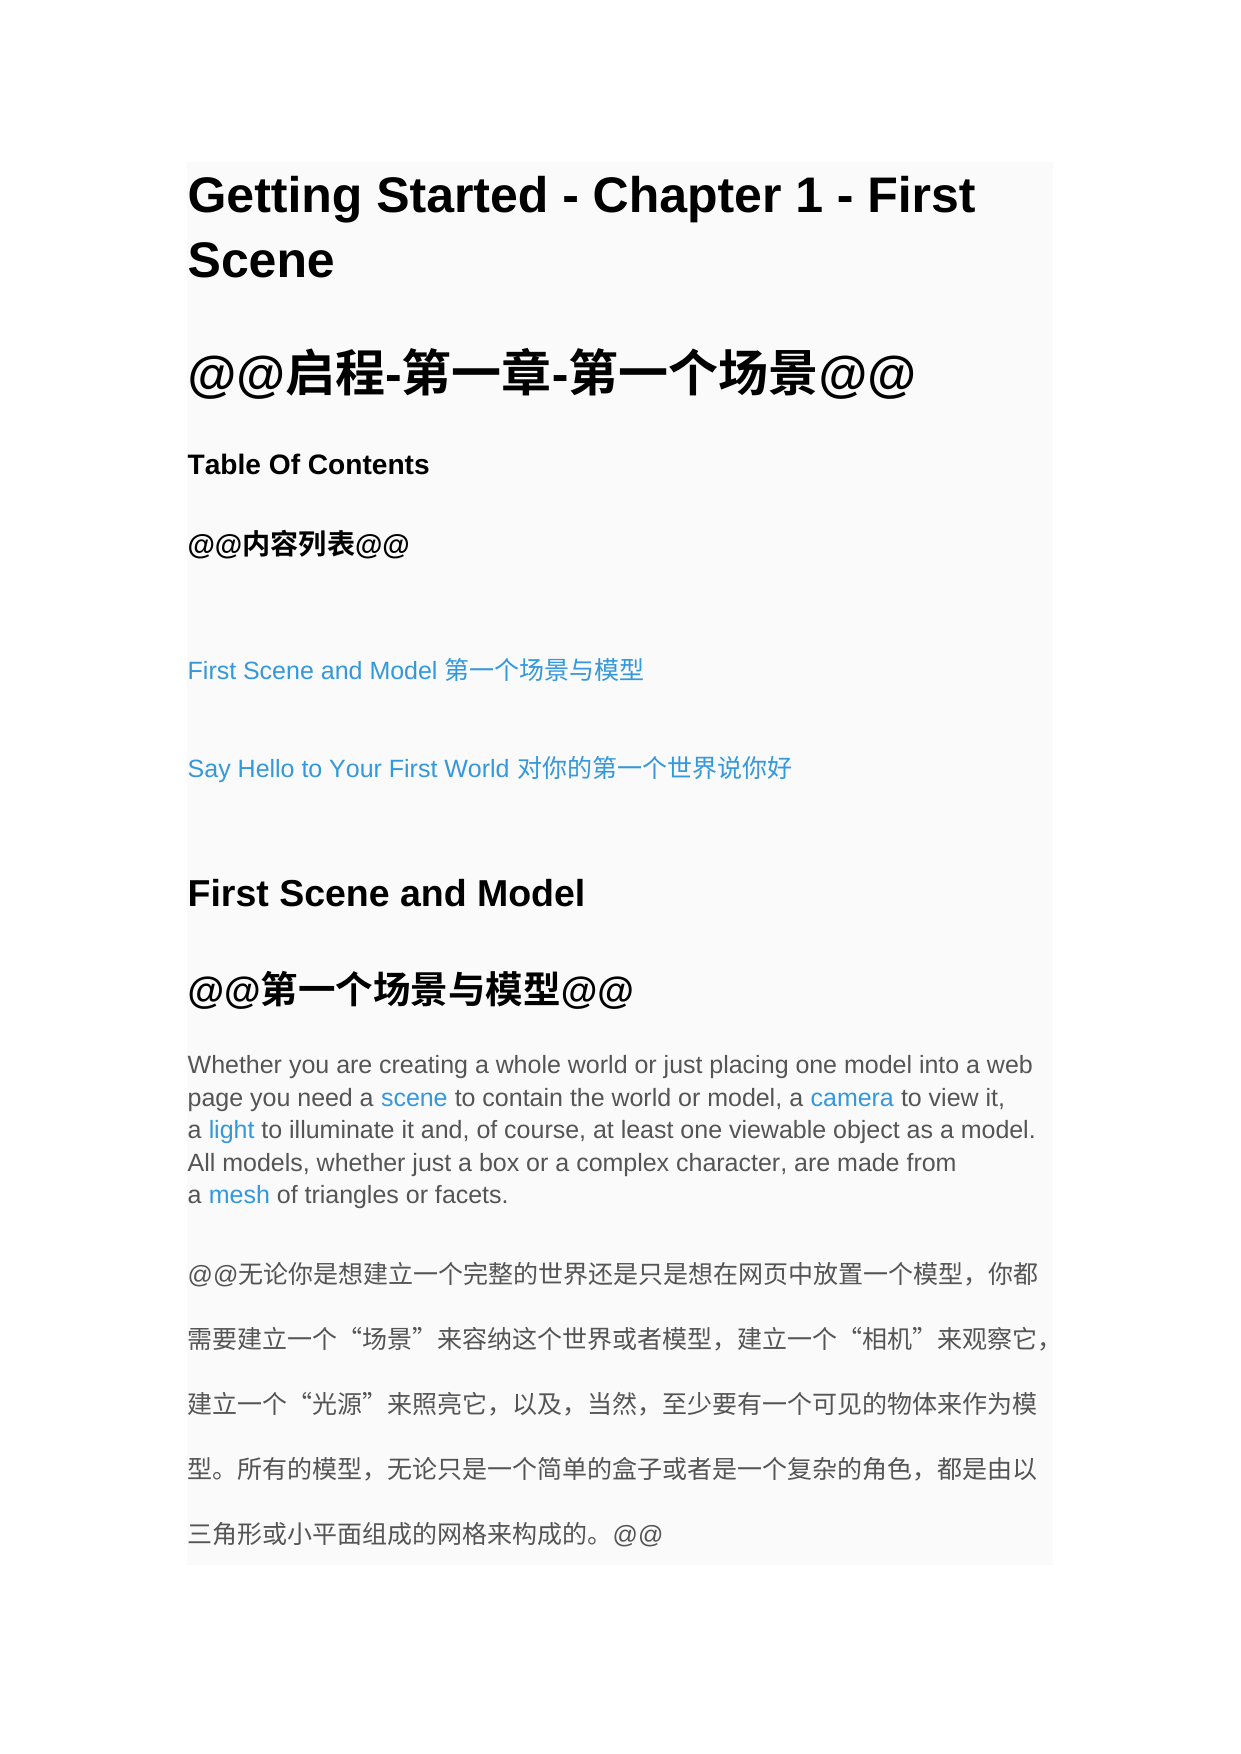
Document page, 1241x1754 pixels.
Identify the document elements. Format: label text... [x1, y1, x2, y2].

text @@第一个场景与模型@@ [187, 954, 1053, 1019]
text Getting Started - Chapter 1 - First Scene [187, 162, 1053, 292]
text Table Of Contents [187, 448, 1053, 480]
text @@无论你是想建立一个完整的世界还是只是想在网页中放置一个模型，你都需要建立一个“场景”来容纳这个世界或者模型，建立一个“相机”来观察它，建立一个“光源”来照亮它，以及，当然，至少要有一个可见的物体来作为模型。所有的模型，无论只是一个简单的盒子或者是一个复杂的角色，都是由以三角形或小平面组成的网格来构成的。@@ [187, 1240, 1053, 1565]
text Whether you are creating a whole world or just placing one model into a web page you need a scene to contain the world or model, a camera to view it, a light to illuminate it and, of course, at least one viewable object as a model. All models, whether just a box or a complex character, are made from a mesh of triangles or facets. [187, 1049, 1053, 1211]
text Say Hello to Your First World 对你的第一个世界说你好 [187, 734, 1053, 799]
text First Scene and Model [187, 860, 1053, 925]
text First Scene and Model 第一个场景与模型 [187, 636, 1053, 701]
text @@内容列表@@ [187, 509, 1053, 574]
text @@启程-第一章-第一个场景@@ [187, 321, 1053, 419]
